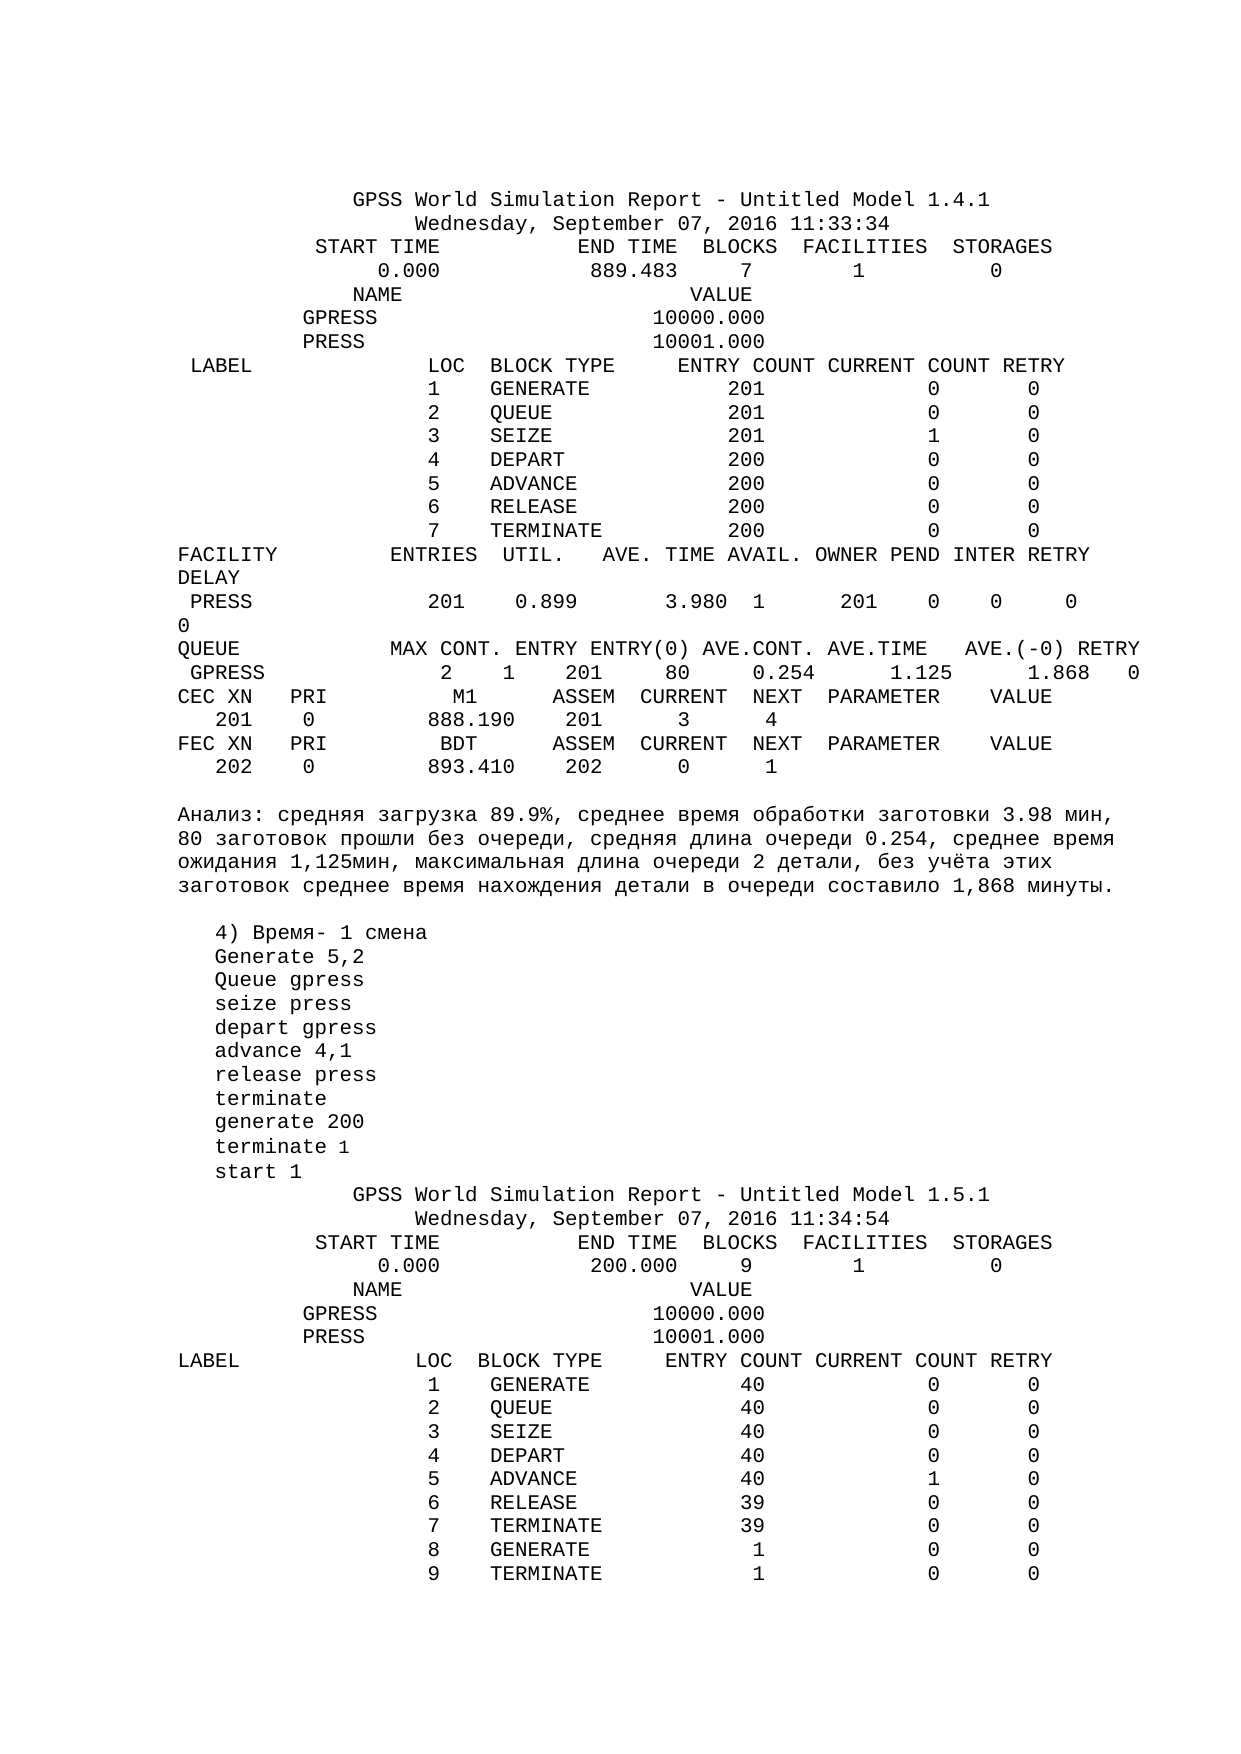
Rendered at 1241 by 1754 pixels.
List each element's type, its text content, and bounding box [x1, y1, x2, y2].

text 0.000 200.000 9 1 0 [177, 1255, 1152, 1279]
text 7 TERMINATE 200 0 0 [177, 520, 1152, 544]
text 6 RELEASE 39 0 0 [177, 1492, 1152, 1516]
text Queue gpress [214, 969, 1152, 993]
text terminate 1 [214, 1136, 1152, 1160]
text GPSS World Simulation Report - Untitled Model 1.4.1 [177, 189, 1152, 213]
text 0.000 889.483 7 1 0 [177, 260, 1152, 284]
text FEC XN PRI BDT ASSEM CURRENT NEXT PARAMETER VALUE [177, 733, 1152, 757]
text 1 GENERATE 40 0 0 [177, 1374, 1152, 1397]
text PRESS 10001.000 [177, 331, 1152, 354]
text LABEL LOC BLOCK TYPE ENTRY COUNT CURRENT COUNT RETRY [177, 1350, 1152, 1374]
text 5 ADVANCE 40 1 0 [177, 1468, 1152, 1492]
text CEC XN PRI M1 ASSEM CURRENT NEXT PARAMETER VALUE [177, 686, 1152, 709]
text 3 SEIZE 201 1 0 [177, 426, 1152, 449]
text start 1 [214, 1161, 1152, 1184]
text Wednesday, September 07, 2016 11:34:54 [177, 1208, 1152, 1232]
text START TIME END TIME BLOCKS FACILITIES STORAGES [177, 236, 1152, 260]
text 6 RELEASE 200 0 0 [177, 496, 1152, 520]
text FACILITY ENTRIES UTIL. AVE. TIME AVAIL. OWNER PEND INTER RETRY DELAY [177, 544, 1152, 591]
text Generate 5,2 [214, 946, 1152, 969]
text 3 SEIZE 40 0 0 [177, 1421, 1152, 1444]
text LABEL LOC BLOCK TYPE ENTRY COUNT CURRENT COUNT RETRY [177, 354, 1152, 378]
text GPSS World Simulation Report - Untitled Model 1.5.1 [177, 1184, 1152, 1208]
text depart gpress [214, 1017, 1152, 1040]
text GPRESS 2 1 201 80 0.254 1.125 1.868 0 [177, 662, 1152, 686]
text PRESS 201 0.899 3.980 1 201 0 0 0 0 [177, 591, 1152, 638]
text seize press [214, 993, 1152, 1017]
text 7 TERMINATE 39 0 0 [177, 1516, 1152, 1539]
text QUEUE MAX CONT. ENTRY ENTRY(0) AVE.CONT. AVE.TIME AVE.(-0) RETRY [177, 638, 1152, 662]
text 2 QUEUE 40 0 0 [177, 1397, 1152, 1421]
text 2 QUEUE 201 0 0 [177, 402, 1152, 426]
text GPRESS 10000.000 [177, 307, 1152, 331]
text 201 0 888.190 201 3 4 [177, 709, 1152, 733]
text 1 GENERATE 201 0 0 [177, 378, 1152, 402]
text 8 GENERATE 1 0 0 [177, 1539, 1152, 1563]
text PRESS 10001.000 [177, 1326, 1152, 1350]
text terminate [214, 1088, 1152, 1111]
list Время- 1 смена [215, 922, 1152, 946]
text 4 DEPART 40 0 0 [177, 1444, 1152, 1468]
text NAME VALUE [177, 1279, 1152, 1303]
text Wednesday, September 07, 2016 11:33:34 [177, 213, 1152, 236]
text advance 4,1 [214, 1040, 1152, 1064]
text 9 TERMINATE 1 0 0 [177, 1563, 1152, 1586]
text GPRESS 10000.000 [177, 1303, 1152, 1326]
text START TIME END TIME BLOCKS FACILITIES STORAGES [177, 1232, 1152, 1255]
text 4 DEPART 200 0 0 [177, 449, 1152, 473]
text NAME VALUE [177, 284, 1152, 307]
text generate 200 [214, 1111, 1152, 1135]
text Анализ: средняя загрузка 89.9%, среднее время обработки заготовки 3.98 мин, 80 заготовок прошли без очереди, средняя длина очереди 0.254, среднее время ожидания 1,125мин, максимальная длина очереди 2 детали, без учёта этих заготовок среднее время нахождения детали в очереди составило 1,868 минуты. [177, 804, 1152, 898]
text release press [214, 1064, 1152, 1088]
text 202 0 893.410 202 0 1 [177, 757, 1152, 780]
text 5 ADVANCE 200 0 0 [177, 473, 1152, 496]
